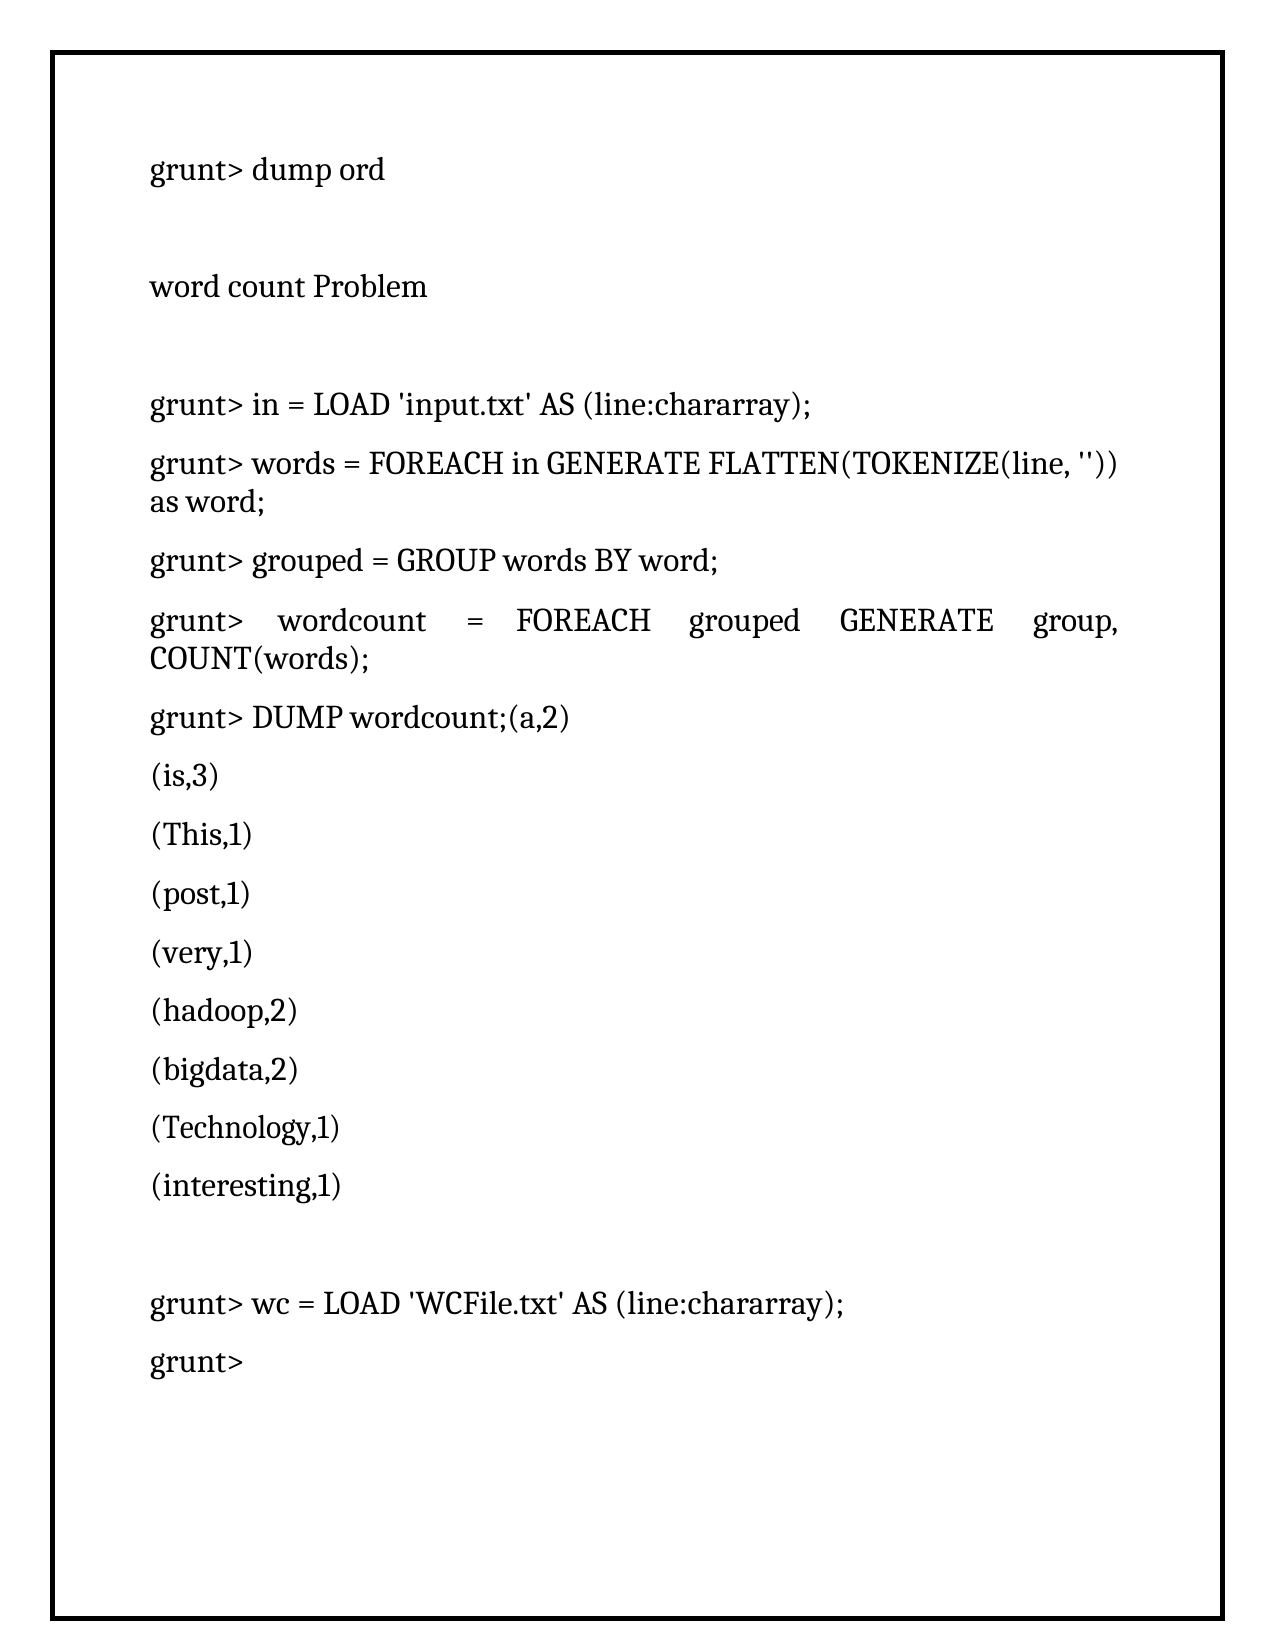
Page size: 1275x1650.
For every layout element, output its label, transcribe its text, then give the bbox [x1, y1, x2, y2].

text word count Problem [150, 267, 1137, 306]
text (This,1) [150, 815, 1137, 853]
text grunt> wc = LOAD 'WCFile.txt' AS (line:chararray); grunt> [150, 1284, 945, 1381]
text (post,1) [150, 874, 1137, 913]
text (very,1) (hadoop,2) (bigdata,2) (Technology,1) (interesting,1) [150, 933, 406, 1205]
text grunt> in = LOAD 'input.txt' AS (line:chararray); [150, 385, 1137, 423]
text grunt> grouped = GROUP words BY word; [150, 542, 1137, 580]
text grunt> dump ord [150, 150, 1137, 188]
text grunt> words = FOREACH in GENERATE FLATTEN(TOKENIZE(line, '')) as word; [150, 444, 1137, 521]
text grunt> wordcount = FOREACH grouped GENERATE group, COUNT(words); [150, 601, 1125, 678]
text grunt> DUMP wordcount;(a,2) (is,3) [150, 698, 600, 795]
